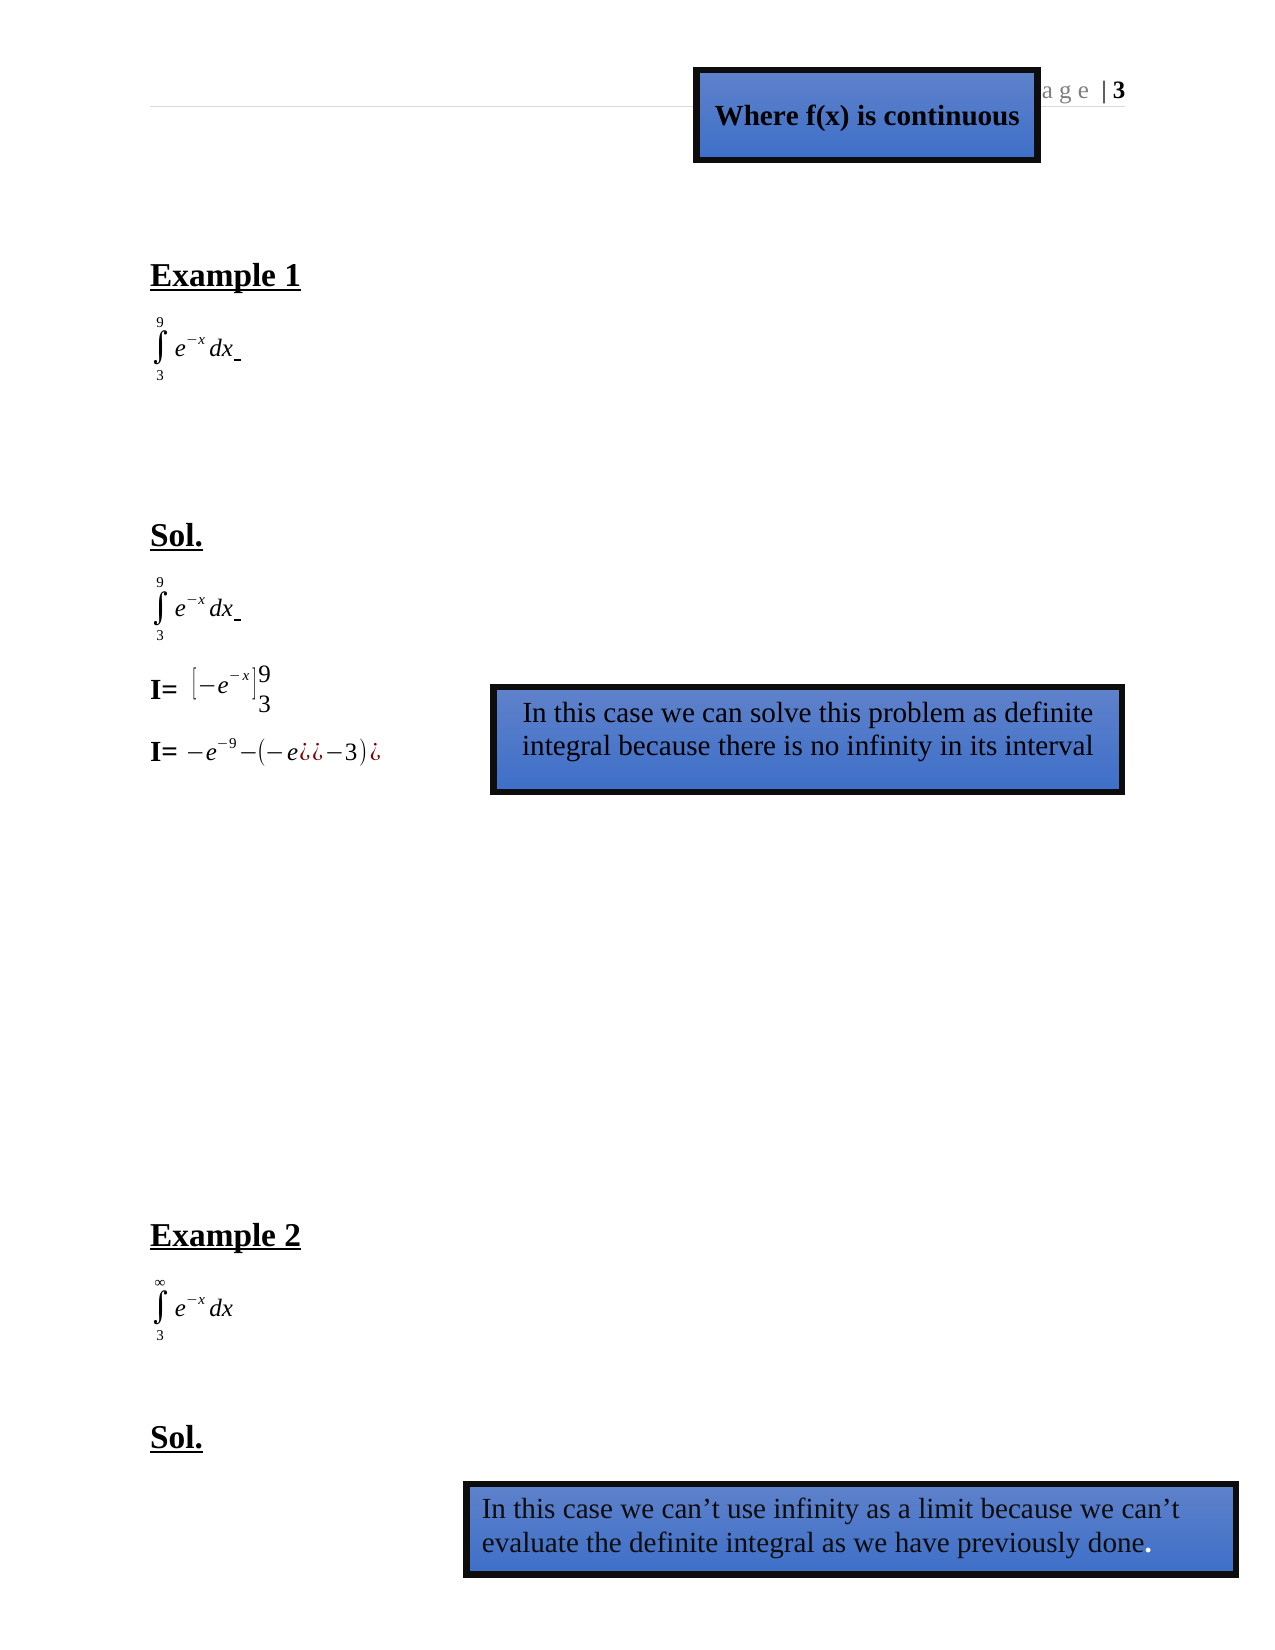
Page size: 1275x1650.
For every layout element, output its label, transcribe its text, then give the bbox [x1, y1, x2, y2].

text I= [150, 734, 490, 767]
text Sol. [150, 515, 1125, 554]
text I= [150, 660, 1125, 717]
text Sol. [150, 1418, 1125, 1456]
text Example 1 [150, 255, 1125, 294]
text Example 2 [150, 1215, 1125, 1254]
